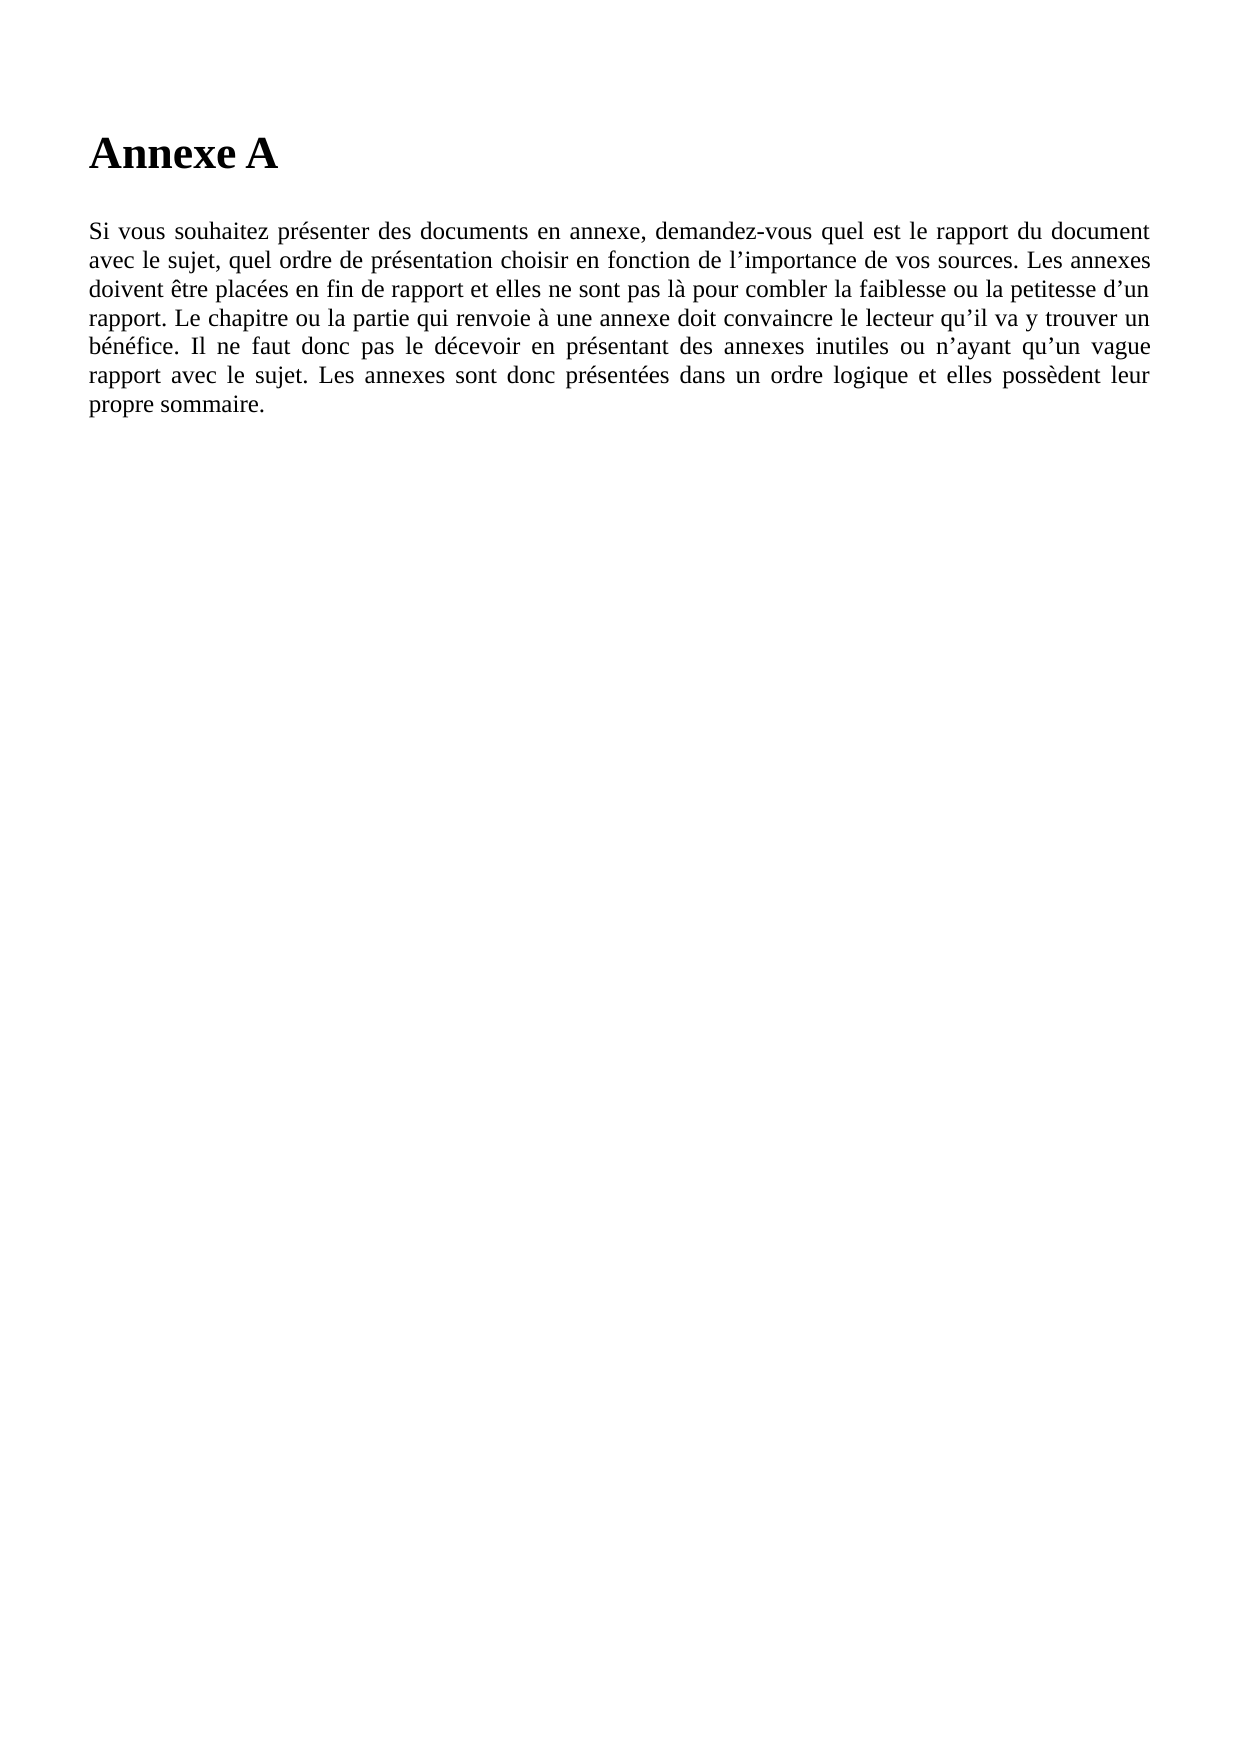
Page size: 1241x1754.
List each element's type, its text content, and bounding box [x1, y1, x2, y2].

subtitle Annexe A [89, 126, 1152, 179]
text Si vous souhaitez présenter des documents en annexe, demandez-vous quel est le rapport du document avec le sujet, quel ordre de présentation choisir en fonction de l’importance de vos sources. Les annexes doivent être placées en fin de rapport et elles ne sont pas là pour combler la faiblesse ou la petitesse d’un rapport. Le chapitre ou la partie qui renvoie à une annexe doit convaincre le lecteur qu’il va y trouver un bénéfice. Il ne faut donc pas le décevoir en présentant des annexes inutiles ou n’ayant qu’un vague rapport avec le sujet. Les annexes sont donc présentées dans un ordre logique et elles possèdent leur propre sommaire. [89, 216, 1152, 418]
